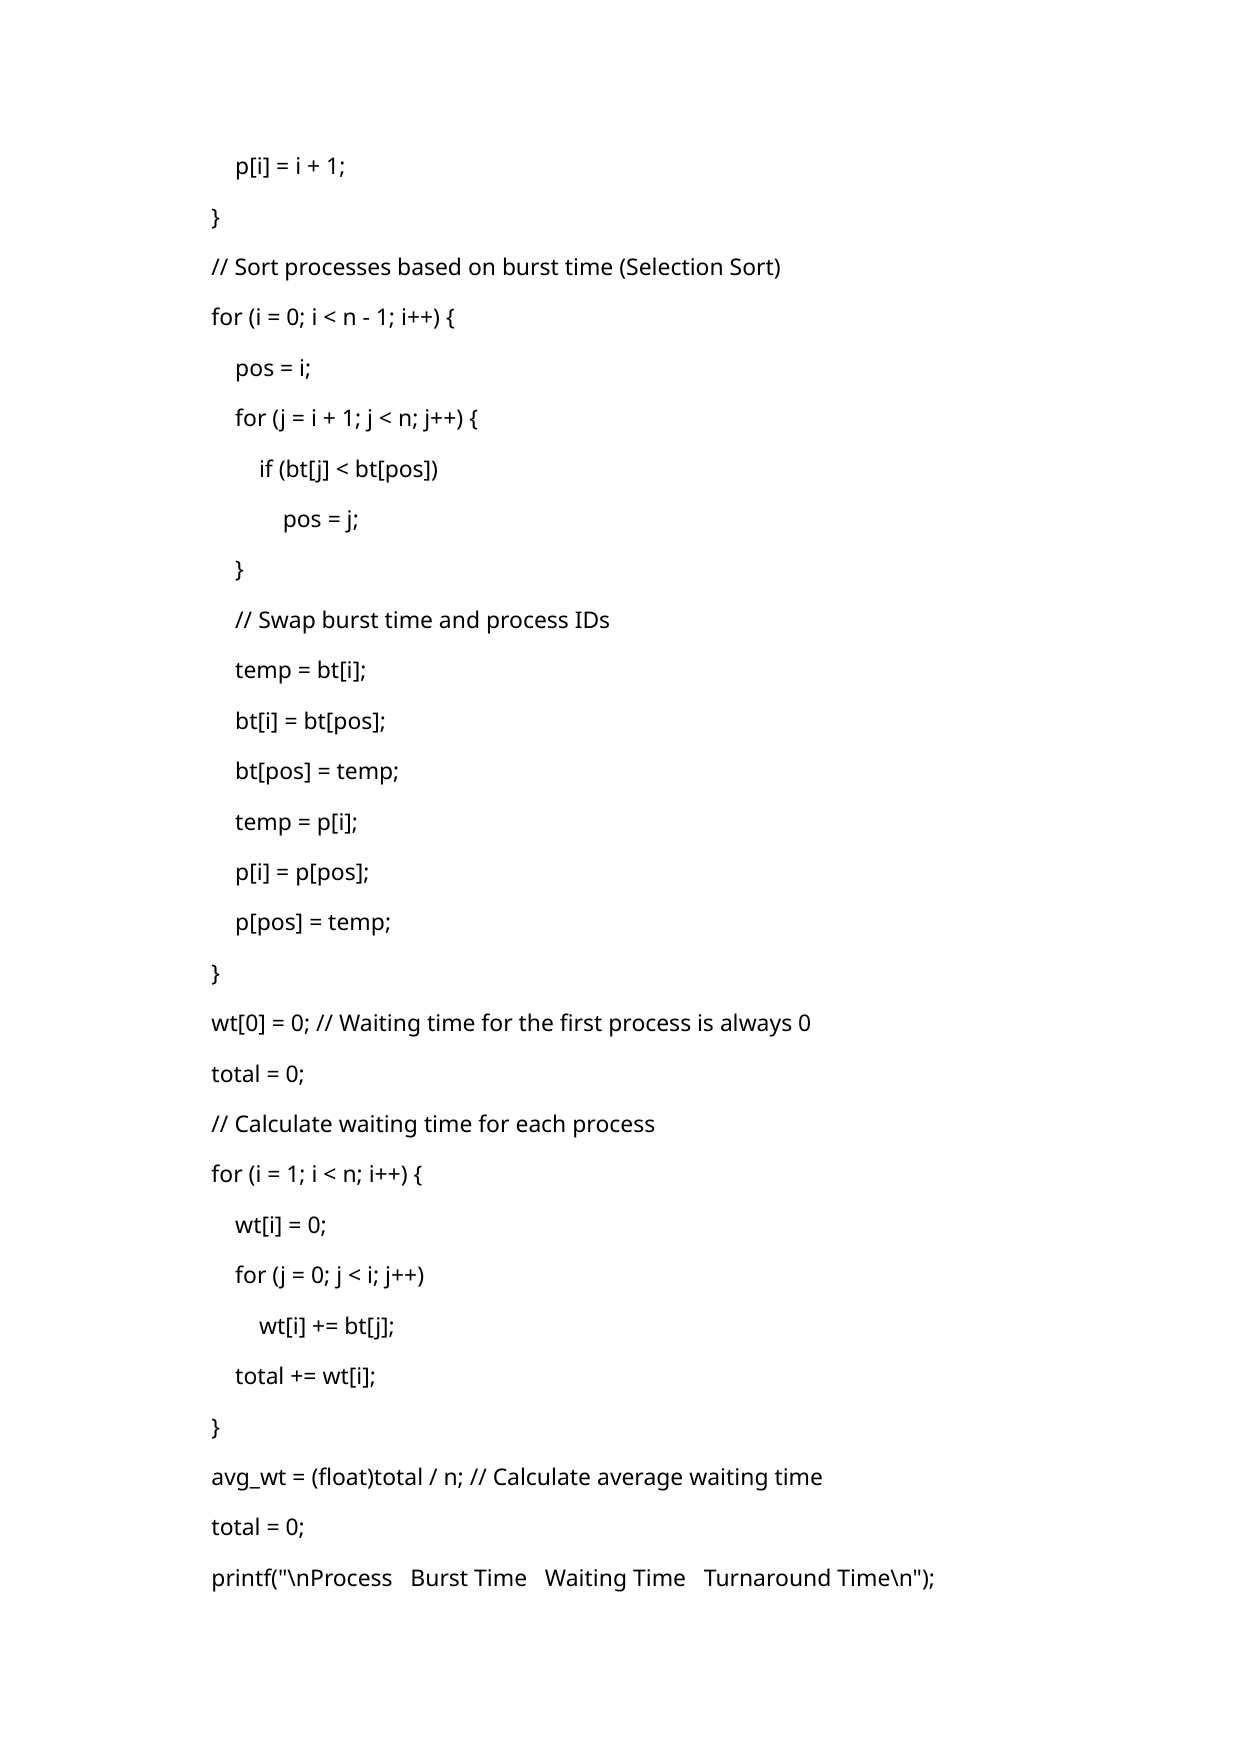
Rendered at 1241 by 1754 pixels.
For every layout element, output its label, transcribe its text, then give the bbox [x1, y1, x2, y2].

text wt[i] = 0; [187, 1209, 1090, 1240]
text } [187, 553, 1090, 584]
text // Swap burst time and process IDs [187, 604, 1090, 635]
text avg_wt = (float)total / n; // Calculate average waiting time [187, 1461, 1090, 1492]
text // Sort processes based on burst time (Selection Sort) [187, 251, 1090, 282]
text p[pos] = temp; [187, 906, 1090, 937]
text printf("\nProcess Burst Time Waiting Time Turnaround Time\n"); [187, 1562, 1090, 1593]
text } [187, 957, 1090, 988]
text total = 0; [187, 1511, 1090, 1542]
text wt[i] += bt[j]; [187, 1309, 1090, 1341]
text } [187, 1410, 1090, 1442]
text for (j = i + 1; j < n; j++) { [187, 402, 1090, 433]
text total = 0; [187, 1057, 1090, 1089]
text temp = p[i]; [187, 805, 1090, 837]
text p[i] = i + 1; [187, 150, 1090, 181]
text bt[i] = bt[pos]; [187, 704, 1090, 736]
text if (bt[j] < bt[pos]) [187, 452, 1090, 484]
text wt[0] = 0; // Waiting time for the first process is always 0 [187, 1007, 1090, 1038]
text // Calculate waiting time for each process [187, 1108, 1090, 1139]
text p[i] = p[pos]; [187, 856, 1090, 887]
text bt[pos] = temp; [187, 755, 1090, 786]
text total += wt[i]; [187, 1360, 1090, 1391]
text for (i = 1; i < n; i++) { [187, 1158, 1090, 1189]
text for (j = 0; j < i; j++) [187, 1259, 1090, 1290]
text temp = bt[i]; [187, 654, 1090, 685]
text pos = j; [187, 503, 1090, 534]
text } [187, 200, 1090, 232]
text for (i = 0; i < n - 1; i++) { [187, 301, 1090, 332]
text pos = i; [187, 352, 1090, 383]
